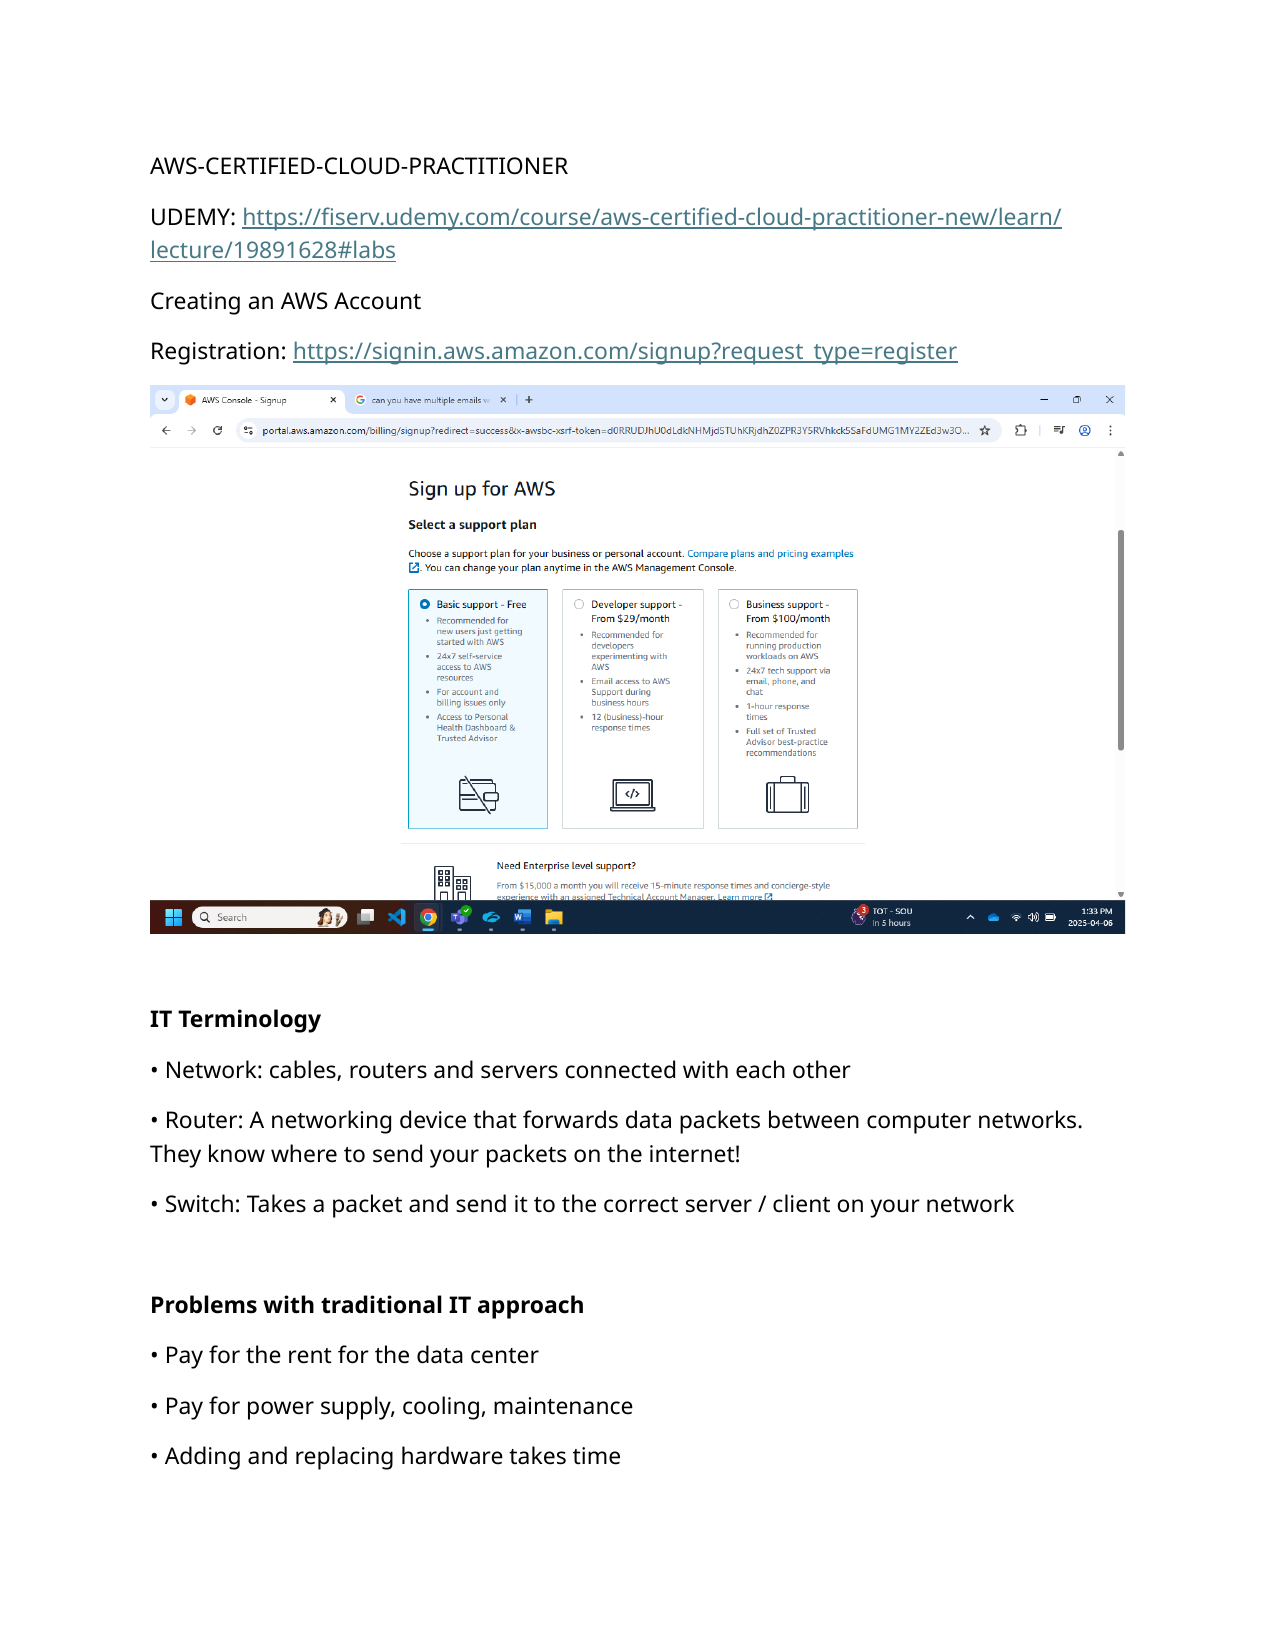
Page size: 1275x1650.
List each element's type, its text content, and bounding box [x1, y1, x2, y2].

text Creating an AWS Account [150, 284, 1125, 316]
text Problems with traditional IT approach [150, 1289, 1125, 1320]
picture [150, 385, 1125, 934]
text UDEMY: https://fiserv.udemy.com/course/aws-certified-cloud-practitioner-new/learn/lecture/19891628#labs [150, 200, 1125, 265]
text • Adding and replacing hardware takes time [150, 1440, 1125, 1471]
text • Network: cables, routers and servers connected with each other [150, 1053, 1125, 1085]
text IT Terminology [150, 1003, 1125, 1034]
text • Switch: Takes a packet and send it to the correct server / client on your network [150, 1188, 1125, 1219]
text • Router: A networking device that forwards data packets between computer networks. They know where to send your packets on the internet! [150, 1104, 1125, 1169]
text Registration: https://signin.aws.amazon.com/signup?request_type=register [150, 335, 1125, 366]
text • Pay for power supply, cooling, maintenance [150, 1390, 1125, 1421]
text • Pay for the rent for the data center [150, 1339, 1125, 1371]
text AWS-CERTIFIED-CLOUD-PRACTITIONER [150, 150, 1125, 181]
